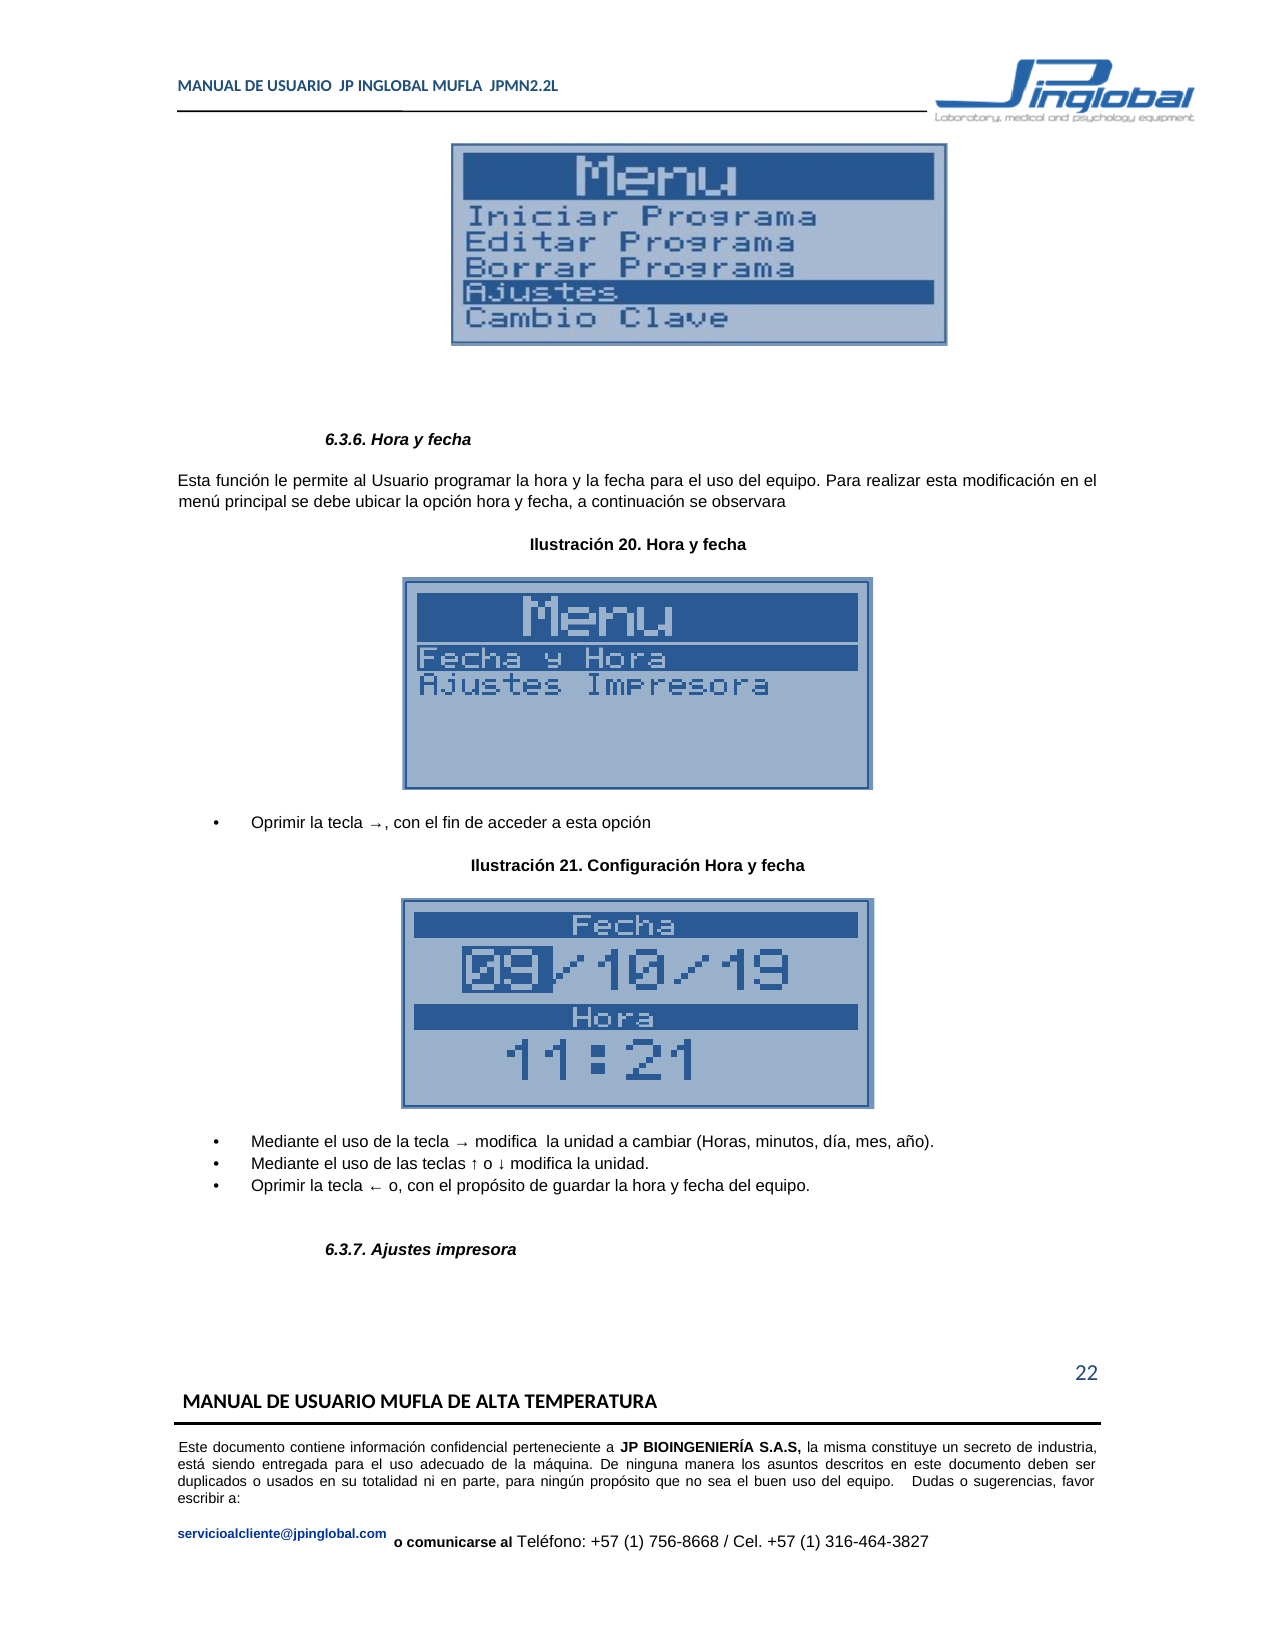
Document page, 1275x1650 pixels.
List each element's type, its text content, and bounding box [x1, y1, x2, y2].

subtitle 6.3.6. Hora y fecha [207, 429, 1132, 449]
picture [451, 143, 948, 346]
text Ilustración 21. Configuración Hora y fecha [177, 856, 1098, 875]
list Oprimir la tecla ← o, con el propósito de guardar la hora y fecha del equipo. [213, 1175, 1098, 1194]
picture [919, 49, 1212, 132]
text Esta función le permite al Usuario programar la hora y la fecha para el uso del equipo. Para realizar esta modificación en el menú principal se debe ubicar la opción hora y fecha, a continuación se observara [177, 471, 1098, 511]
list Oprimir la tecla →, con el fin de acceder a esta opción [213, 813, 1098, 832]
text 6.3.7. Ajustes impresora [325, 1240, 1092, 1259]
text Ilustración 20. Hora y fecha [177, 534, 1098, 554]
list Mediante el uso de la tecla → modifica la unidad a cambiar (Horas, minutos, día, mes, año). [213, 1132, 1098, 1151]
list Mediante el uso de las teclas ↑ o ↓ modifica la unidad. [213, 1154, 1098, 1173]
